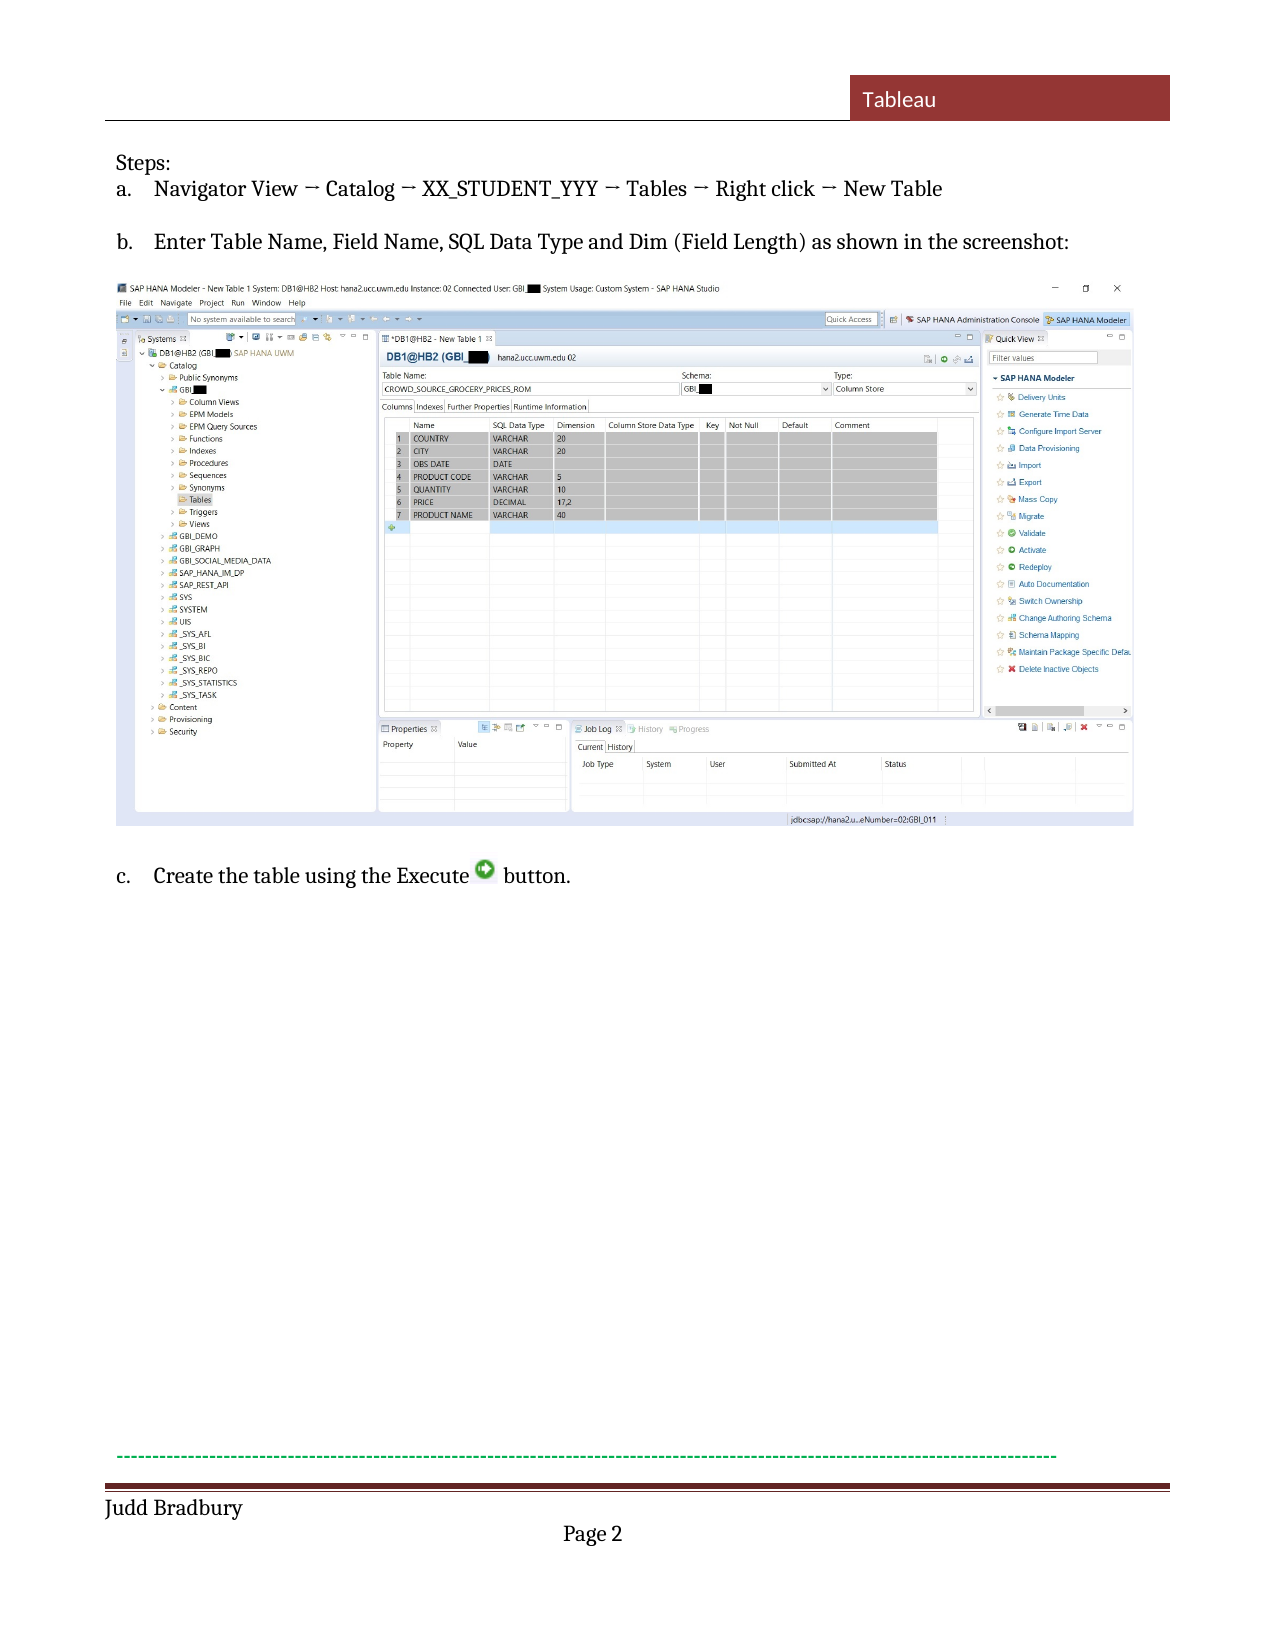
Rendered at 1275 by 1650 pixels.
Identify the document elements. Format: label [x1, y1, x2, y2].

table_header [105, 150, 1149, 1469]
picture [469, 852, 498, 884]
picture [116, 281, 1134, 826]
